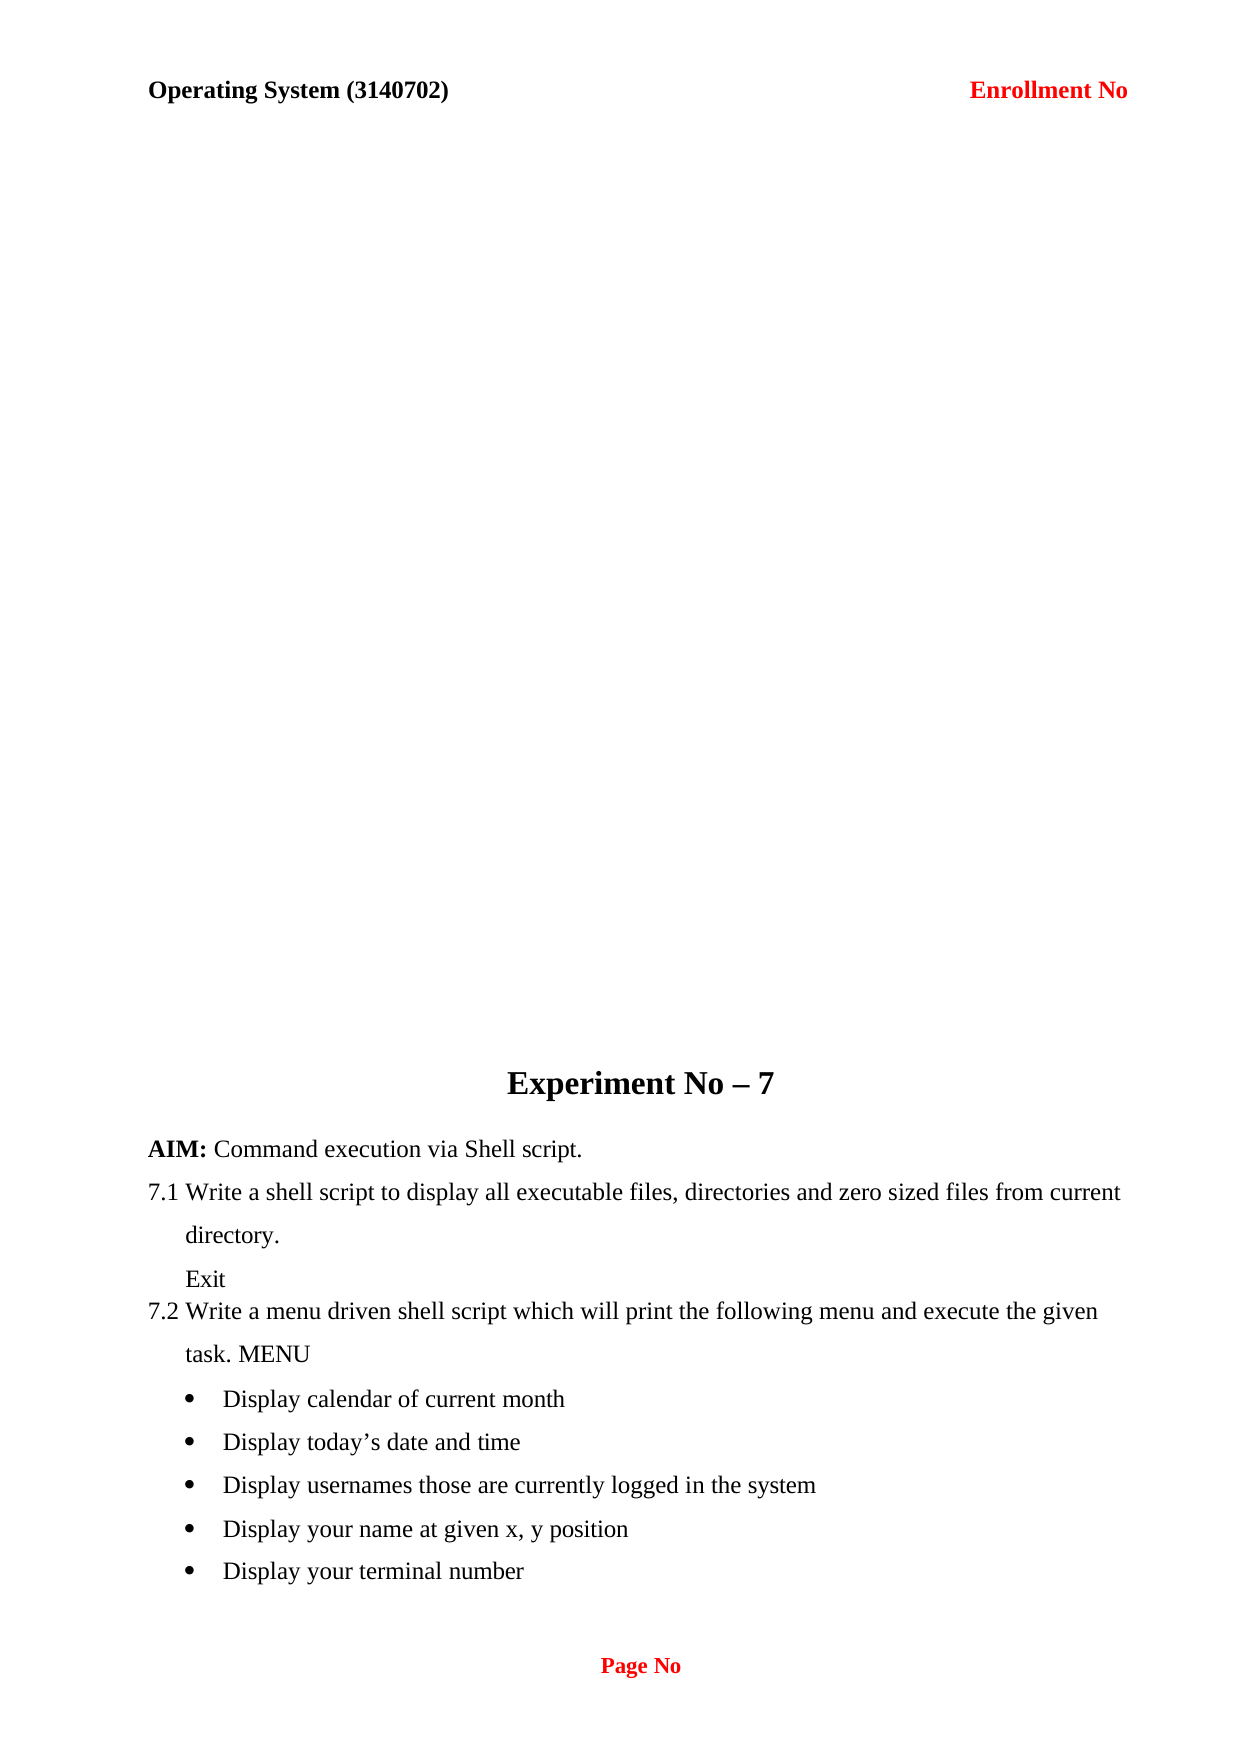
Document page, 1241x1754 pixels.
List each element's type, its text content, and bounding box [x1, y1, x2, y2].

list Display usernames those are currently logged in the system [185, 1471, 1234, 1499]
list Display today’s date and time [185, 1427, 1234, 1456]
subtitle Experiment No – 7 [135, 1063, 1147, 1102]
list Write a menu driven shell script which will print the following menu and execute the given task. MENU [148, 1296, 1134, 1368]
text Exit [185, 1264, 1234, 1292]
list Display calendar of current month [185, 1383, 1234, 1413]
list Write a shell script to display all executable files, directories and zero sized files from current directory. [148, 1177, 1133, 1249]
text AIM: Command execution via Shell script. [148, 1134, 1234, 1163]
list Display your name at given x, y position [185, 1514, 1234, 1542]
list Display your terminal number [185, 1556, 1234, 1585]
